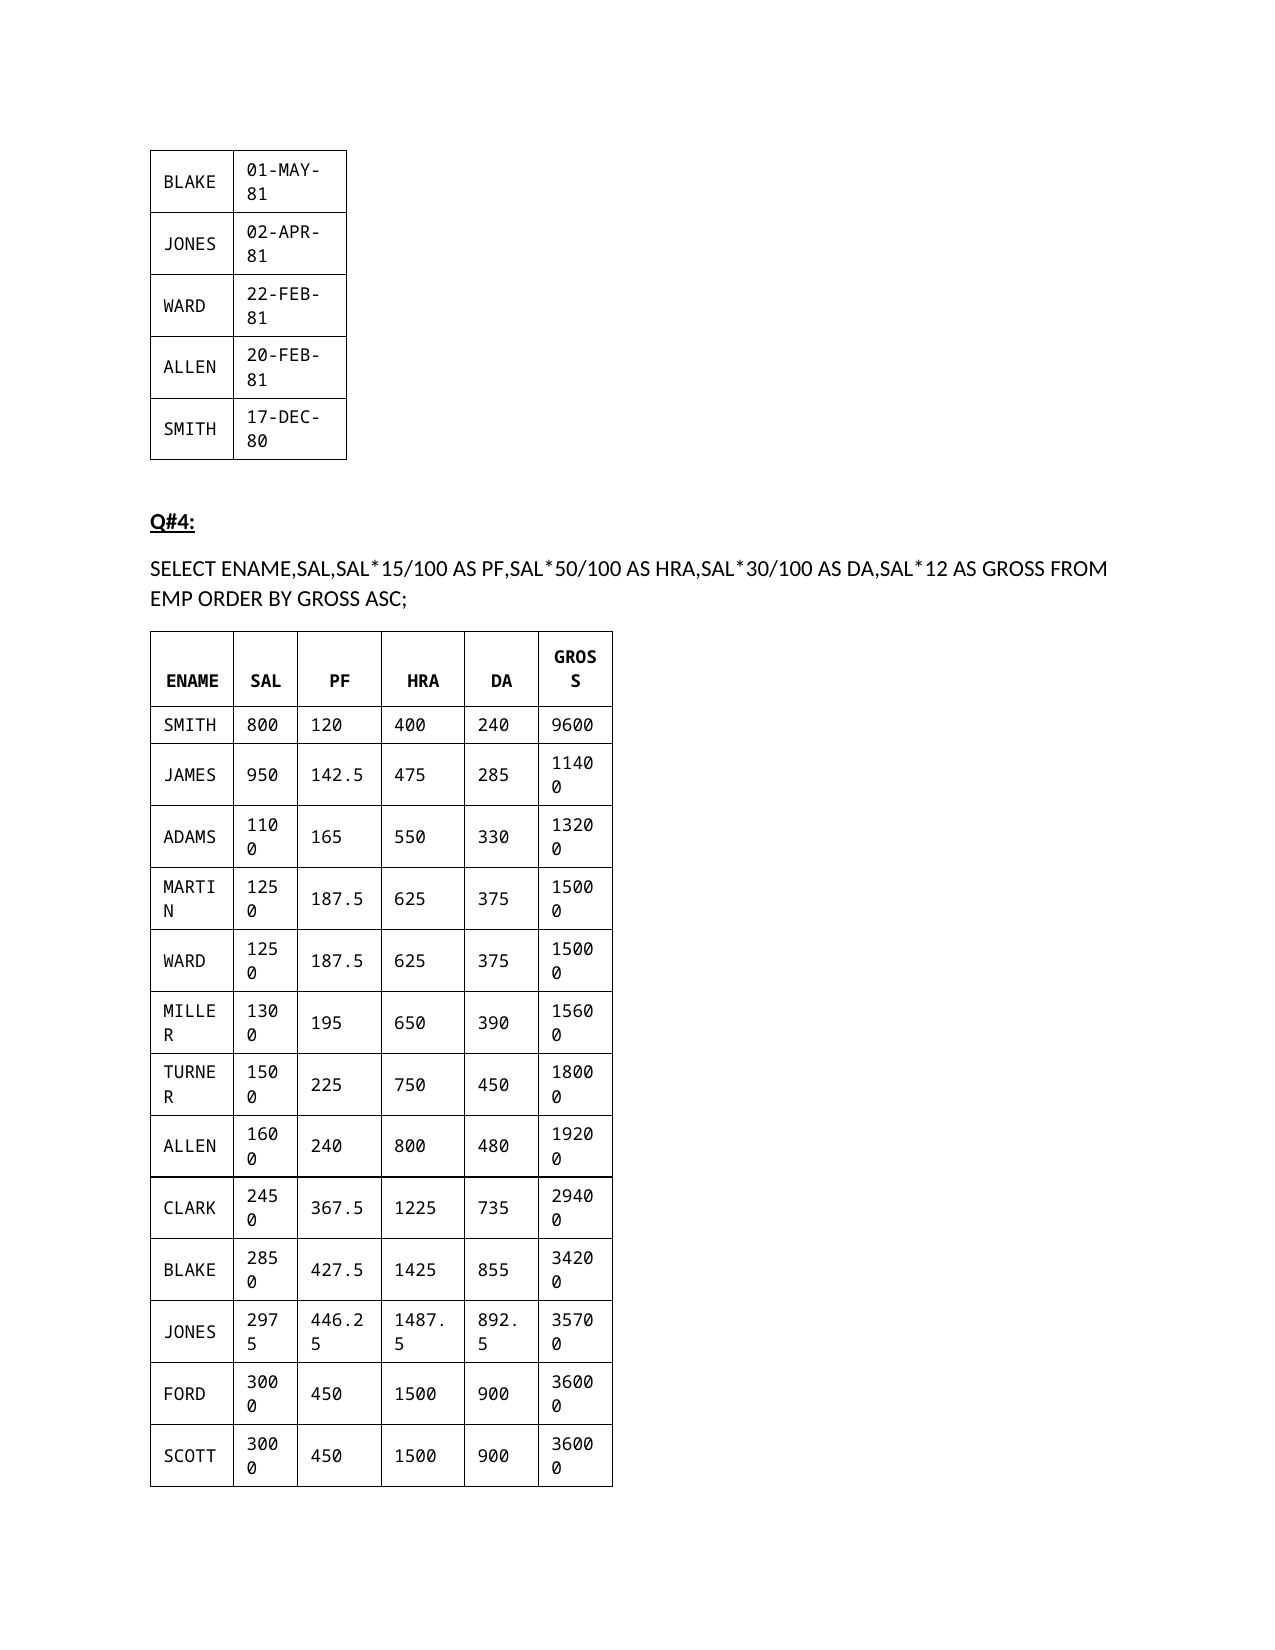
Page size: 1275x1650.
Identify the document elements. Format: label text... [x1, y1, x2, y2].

table_header SAL [234, 632, 297, 706]
table_cell 18000 [539, 1054, 612, 1114]
table_cell 750 [382, 1054, 464, 1114]
table_cell CLARK [151, 1178, 233, 1238]
table_cell 29400 [539, 1178, 612, 1238]
table_cell 427.5 [298, 1239, 381, 1300]
table_cell 800 [382, 1116, 464, 1176]
table_cell 1500 [234, 1054, 297, 1114]
table_cell 01-MAY-81 [234, 151, 346, 212]
table_cell 625 [382, 868, 464, 929]
table_cell 375 [465, 930, 538, 991]
table_cell 950 [234, 744, 297, 805]
table_cell 165 [298, 806, 381, 867]
table_cell JAMES [151, 744, 233, 805]
table_cell 15000 [539, 930, 612, 991]
table_cell 225 [298, 1054, 381, 1114]
table_cell 17-DEC-80 [234, 399, 346, 459]
table_cell 1425 [382, 1239, 464, 1300]
table_cell 15600 [539, 992, 612, 1053]
table_cell 19200 [539, 1116, 612, 1176]
table_cell 36000 [539, 1425, 612, 1486]
table_cell 02-APR-81 [234, 213, 346, 274]
table_cell 35700 [539, 1301, 612, 1362]
table_cell SMITH [151, 399, 233, 459]
table_cell MARTIN [151, 868, 233, 929]
table_cell 15000 [539, 868, 612, 929]
table_cell 142.5 [298, 744, 381, 805]
table_cell BLAKE [151, 151, 233, 212]
table_cell 475 [382, 744, 464, 805]
table_cell 735 [465, 1178, 538, 1238]
table_cell 1250 [234, 868, 297, 929]
table_cell 900 [465, 1425, 538, 1486]
table_cell 855 [465, 1239, 538, 1300]
table_cell 892.5 [465, 1301, 538, 1362]
table_cell 450 [465, 1054, 538, 1114]
table_cell 1500 [382, 1363, 464, 1424]
table_cell 120 [298, 707, 381, 743]
table_cell 285 [465, 744, 538, 805]
table_cell 22-FEB-81 [234, 275, 346, 336]
table_cell ALLEN [151, 337, 233, 397]
table_cell 195 [298, 992, 381, 1053]
table_cell 446.25 [298, 1301, 381, 1362]
table_cell 1600 [234, 1116, 297, 1176]
table_cell 240 [465, 707, 538, 743]
table_cell 1487.5 [382, 1301, 464, 1362]
table_cell 480 [465, 1116, 538, 1176]
table_cell 2850 [234, 1239, 297, 1300]
table_cell FORD [151, 1363, 233, 1424]
table_cell BLAKE [151, 1239, 233, 1300]
table_cell 1100 [234, 806, 297, 867]
table_cell SCOTT [151, 1425, 233, 1486]
table_header ENAME [151, 632, 233, 706]
table_cell 800 [234, 707, 297, 743]
table_cell 36000 [539, 1363, 612, 1424]
table_cell 367.5 [298, 1178, 381, 1238]
table_cell 900 [465, 1363, 538, 1424]
table_cell 2450 [234, 1178, 297, 1238]
table_cell 450 [298, 1425, 381, 1486]
table_cell SMITH [151, 707, 233, 743]
table_cell MILLER [151, 992, 233, 1053]
table_header HRA [382, 632, 464, 706]
table_cell WARD [151, 275, 233, 336]
table_cell 3000 [234, 1363, 297, 1424]
table_cell 13200 [539, 806, 612, 867]
table_cell 450 [298, 1363, 381, 1424]
table_cell 400 [382, 707, 464, 743]
table_cell 3000 [234, 1425, 297, 1486]
table_header DA [465, 632, 538, 706]
table_cell 187.5 [298, 930, 381, 991]
table_header GROSS [539, 632, 612, 706]
table_cell JONES [151, 213, 233, 274]
table_cell JONES [151, 1301, 233, 1362]
table_cell TURNER [151, 1054, 233, 1114]
table_cell 1225 [382, 1178, 464, 1238]
table_cell 1300 [234, 992, 297, 1053]
table_cell 11400 [539, 744, 612, 805]
table_cell 330 [465, 806, 538, 867]
table_cell 34200 [539, 1239, 612, 1300]
table_cell 9600 [539, 707, 612, 743]
table_cell 550 [382, 806, 464, 867]
table_cell 240 [298, 1116, 381, 1176]
text Q#4: [150, 507, 1125, 535]
table_cell 1500 [382, 1425, 464, 1486]
table_cell 625 [382, 930, 464, 991]
table_cell 375 [465, 868, 538, 929]
table_header PF [298, 632, 381, 706]
table_cell 390 [465, 992, 538, 1053]
table_cell 2975 [234, 1301, 297, 1362]
table_cell 187.5 [298, 868, 381, 929]
table_cell ALLEN [151, 1116, 233, 1176]
table_cell ADAMS [151, 806, 233, 867]
table_cell WARD [151, 930, 233, 991]
text SELECT ENAME,SAL,SAL*15/100 AS PF,SAL*50/100 AS HRA,SAL*30/100 AS DA,SAL*12 AS GROSS FROM EMP ORDER BY GROSS ASC; [150, 554, 1125, 612]
table_cell 20-FEB-81 [234, 337, 346, 397]
table_cell 1250 [234, 930, 297, 991]
table_cell 650 [382, 992, 464, 1053]
